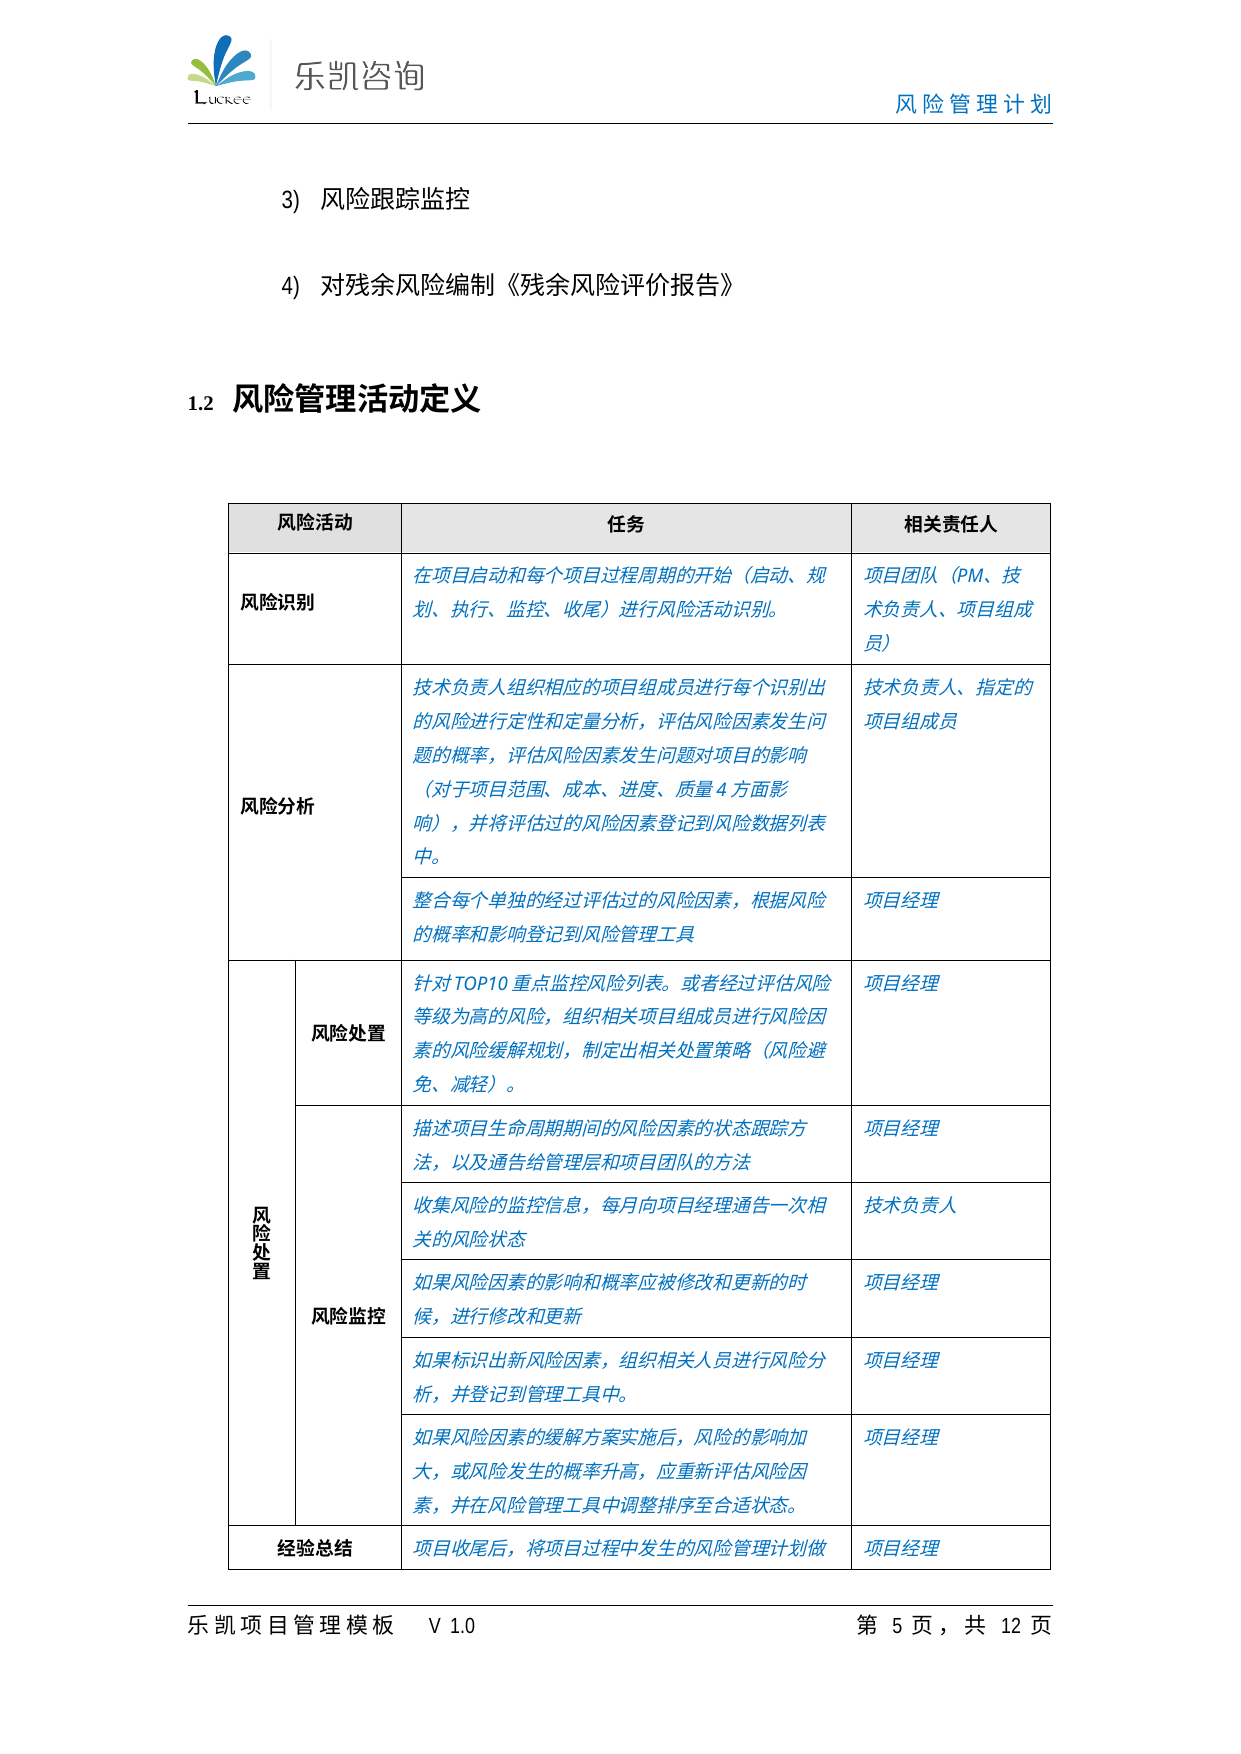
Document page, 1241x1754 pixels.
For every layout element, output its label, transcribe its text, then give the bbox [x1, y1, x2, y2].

table_cell 风险分析 [229, 665, 401, 959]
table_cell 技术负责人 [852, 1183, 1050, 1259]
table_cell 项目经理 [852, 1526, 1050, 1568]
table_cell 项目经理 [852, 961, 1050, 1105]
table_cell 项目经理 [852, 1415, 1050, 1525]
table_cell 项目经理 [852, 878, 1050, 959]
table_cell 项目团队（PM、技术负责人、项目组成员） [852, 554, 1050, 664]
table_cell 风险识别 [229, 554, 401, 664]
table_cell 针对TOP10重点监控风险列表。或者经过评估风险等级为高的风险，组织相关项目组成员进行风险因素的风险缓解规划，制定出相关处置策略（风险避免、减轻）。 [402, 961, 851, 1105]
list 对残余风险编制《残余风险评价报告》 [238, 250, 1031, 318]
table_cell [402, 1526, 851, 1568]
table_cell 整合每个单独的经过评估过的风险因素，根据风险的概率和影响登记到风险管理工具 [402, 878, 851, 959]
table_header 任务 [402, 504, 851, 552]
table_cell 项目经理 [852, 1260, 1050, 1337]
picture [187, 35, 426, 113]
table_cell 如果风险因素的影响和概率应被修改和更新的时候，进行修改和更新 [402, 1260, 851, 1337]
table_cell 风险处置 [229, 961, 295, 1525]
table_cell 如果标识出新风险因素，组织相关人员进行风险分析，并登记到管理工具中。 [402, 1338, 851, 1414]
list 风险跟踪监控 [238, 164, 1031, 232]
table_cell 在项目启动和每个项目过程周期的开始（启动、规划、执行、监控、收尾）进行风险活动识别。 [402, 554, 851, 664]
table_cell 技术负责人、指定的项目组成员 [852, 665, 1050, 877]
table_cell 项目经理 [852, 1338, 1050, 1414]
table_cell 经验总结 [229, 1526, 401, 1568]
table_cell 风险监控 [296, 1106, 401, 1525]
table_cell 技术负责人组织相应的项目组成员进行每个识别出的风险进行定性和定量分析，评估风险因素发生问题的概率，评估风险因素发生问题对项目的影响（对于项目范围、成本、进度、质量4方面影响），并将评估过的风险因素登记到风险数据列表中。 [402, 665, 851, 877]
subtitle 风险管理活动定义 [187, 363, 1053, 431]
table_header 风险活动 [229, 504, 401, 552]
table_header 相关责任人 [852, 504, 1050, 552]
table_cell 风险处置 [296, 961, 401, 1105]
table_cell 项目经理 [852, 1106, 1050, 1182]
table_cell 描述项目生命周期期间的风险因素的状态跟踪方法，以及通告给管理层和项目团队的方法 [402, 1106, 851, 1182]
table_cell 如果风险因素的缓解方案实施后，风险的影响加大，或风险发生的概率升高，应重新评估风险因素，并在风险管理工具中调整排序至合适状态。 [402, 1415, 851, 1525]
table_cell 收集风险的监控信息，每月向项目经理通告一次相关的风险状态 [402, 1183, 851, 1259]
